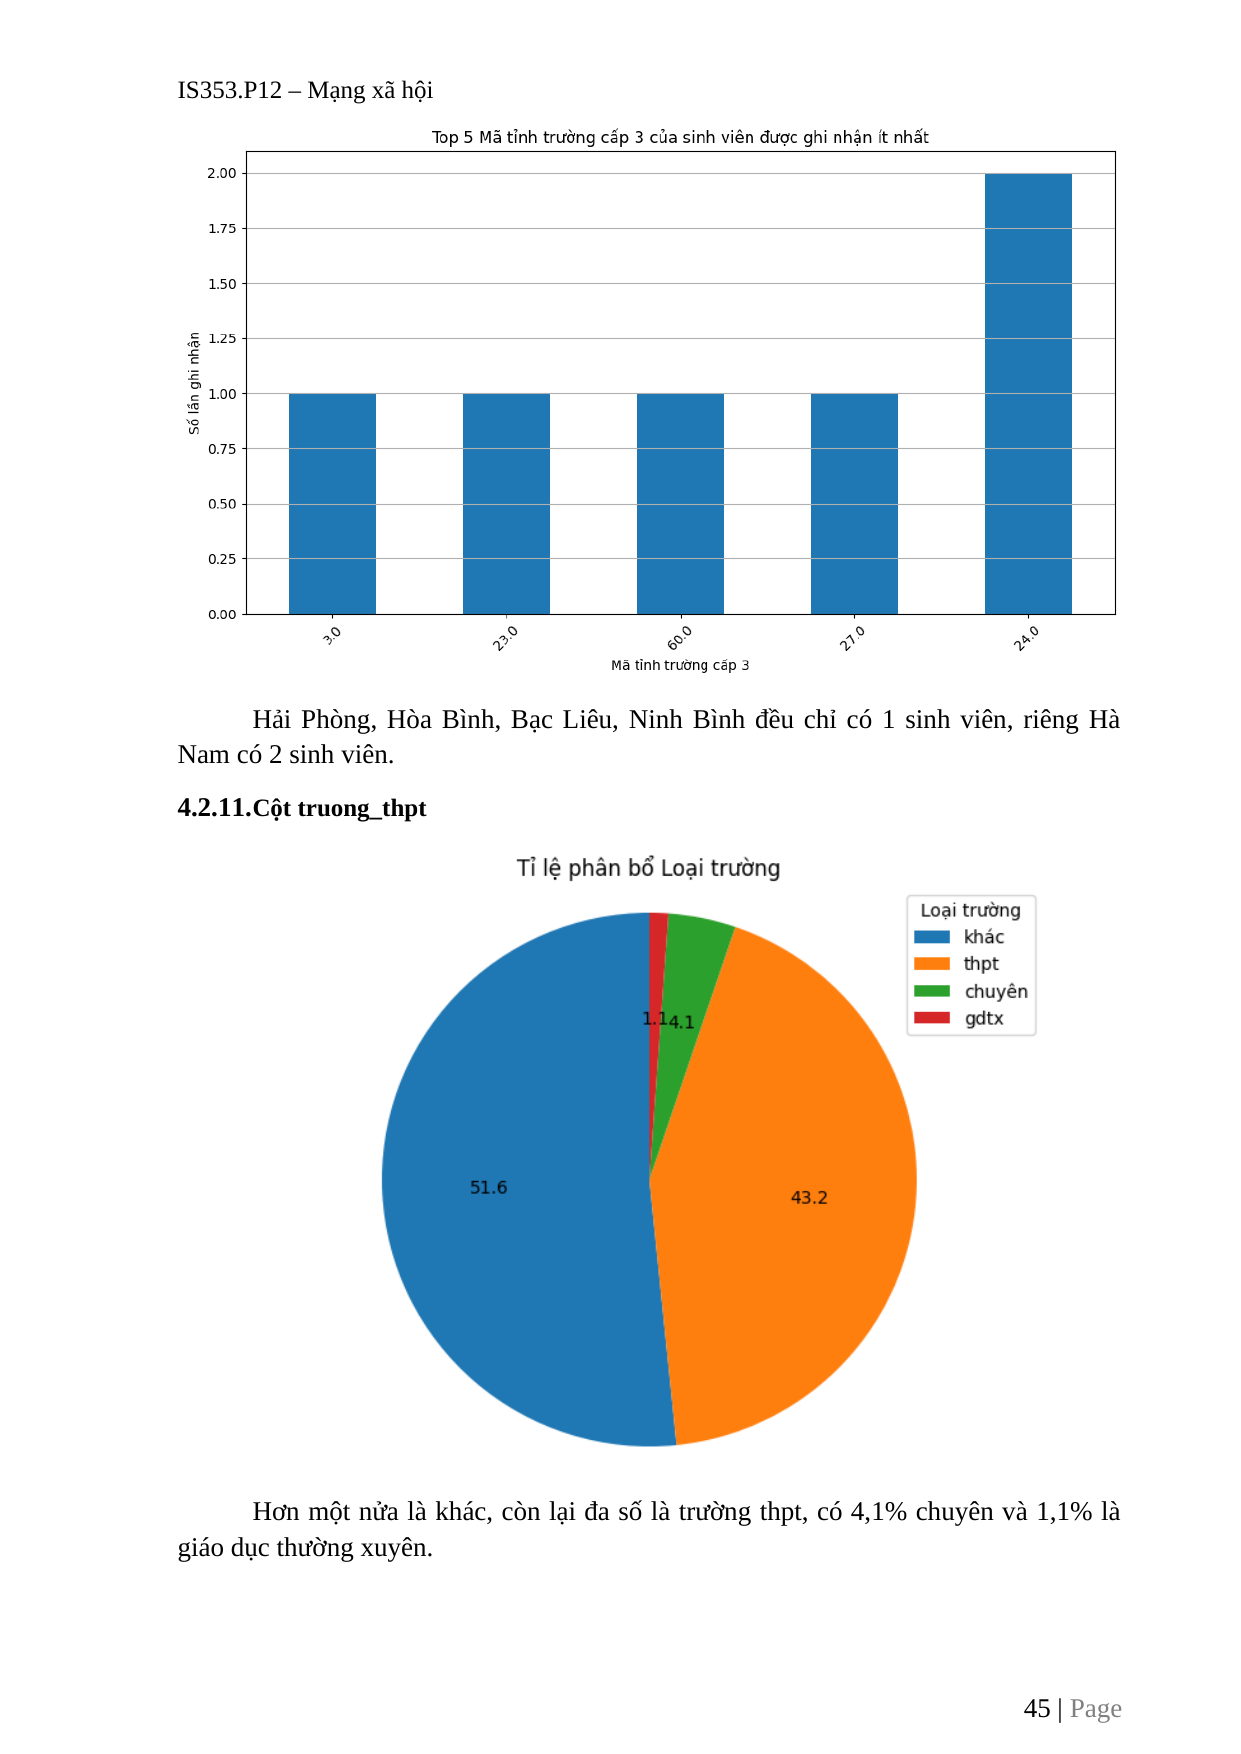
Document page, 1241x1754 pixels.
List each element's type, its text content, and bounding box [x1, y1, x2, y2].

picture [177, 118, 1123, 682]
text Hải Phòng, Hòa Bình, Bạc Liêu, Ninh Bình đều chỉ có 1 sinh viên, riêng Hà Nam có 2 sinh viên. [177, 703, 1122, 769]
picture [242, 843, 1057, 1486]
subtitle Cột truong_thpt [177, 791, 1122, 822]
